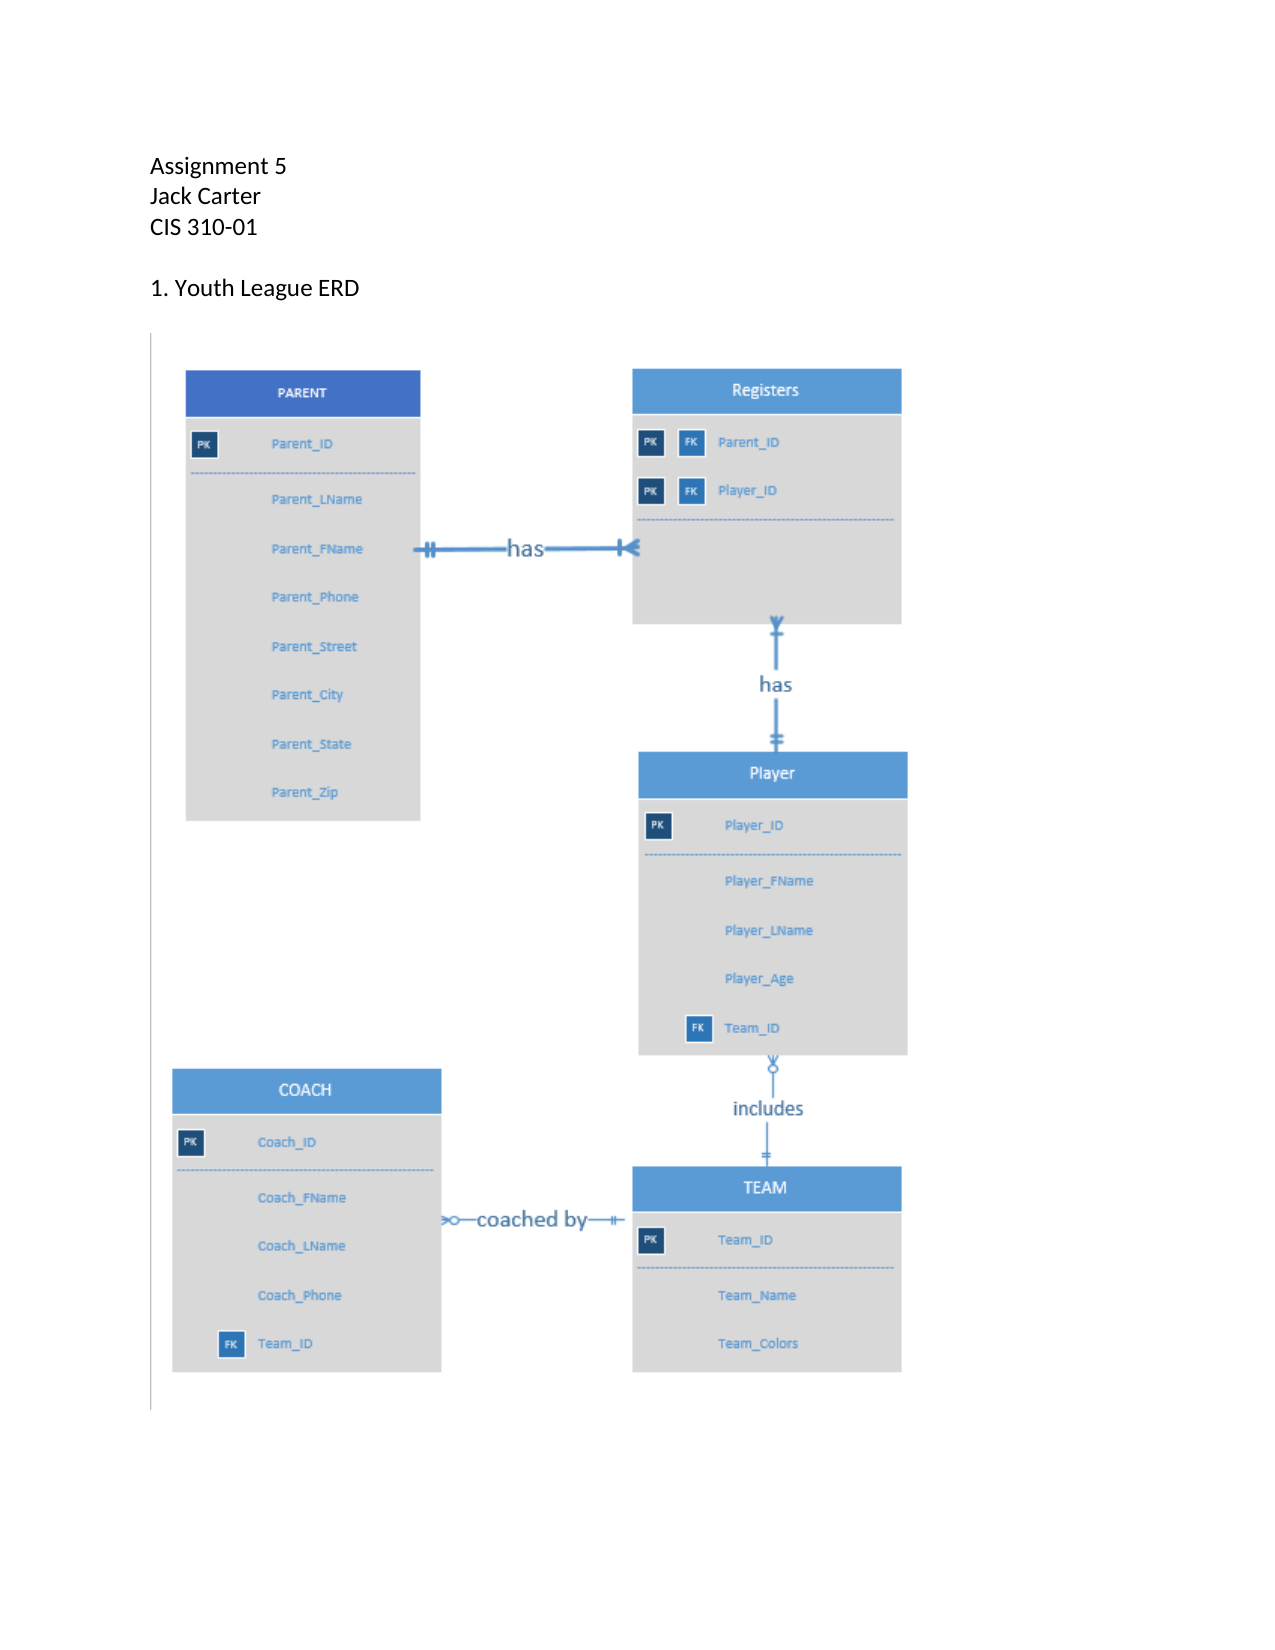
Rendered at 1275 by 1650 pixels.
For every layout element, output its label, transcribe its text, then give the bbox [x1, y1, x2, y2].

picture [150, 333, 944, 1410]
text Assignment 5 [150, 150, 1125, 181]
text 1. Youth League ERD [150, 272, 1125, 303]
text Jack Carter [150, 181, 1125, 211]
text CIS 310-01 [150, 211, 1125, 242]
